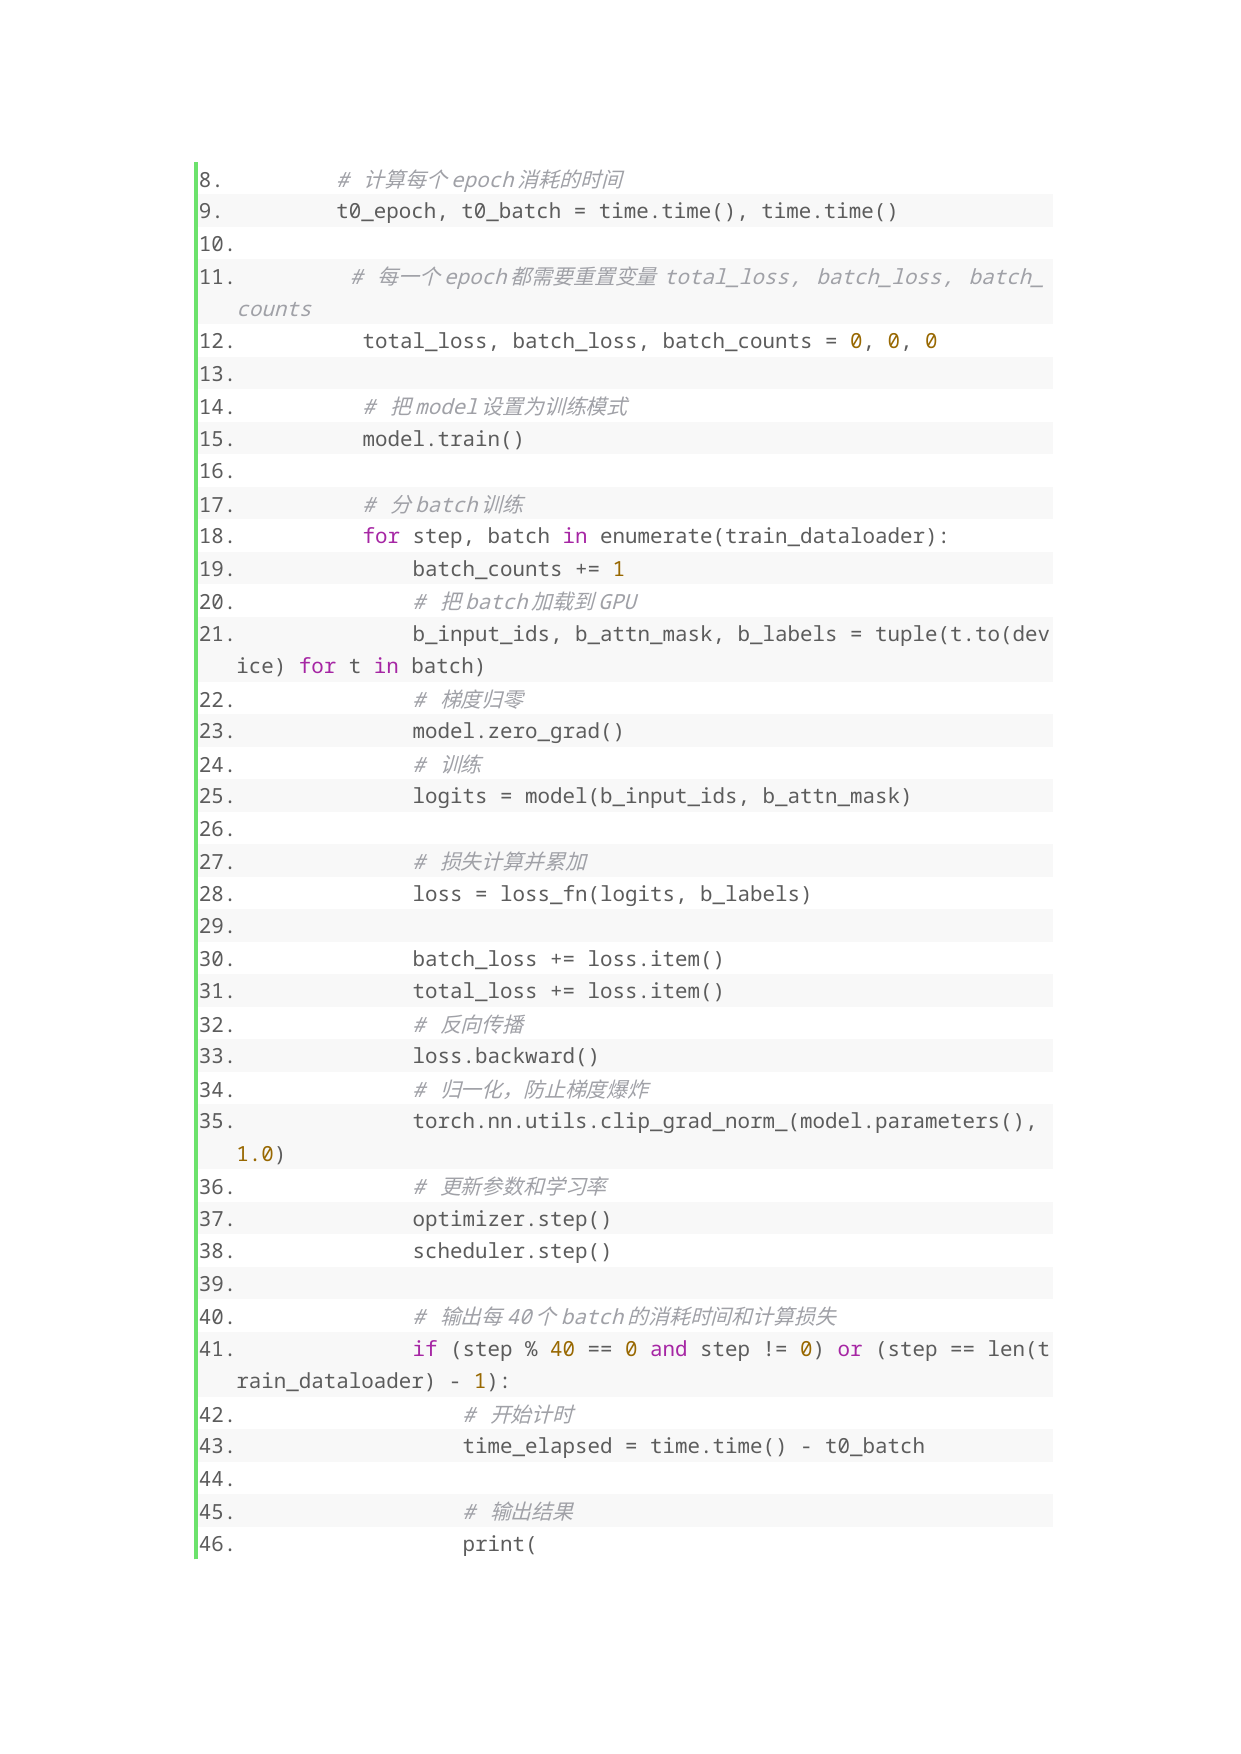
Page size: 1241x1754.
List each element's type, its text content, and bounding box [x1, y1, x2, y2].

list # 训练 [198, 747, 1053, 779]
list # 归一化，防止梯度爆炸 [198, 1072, 1053, 1104]
list batch_loss += loss.item() [198, 942, 1053, 974]
list model.zero_grad() [198, 714, 1053, 747]
list loss.backward() [198, 1039, 1053, 1072]
list t0_epoch, t0_batch = time.time(), time.time() [198, 194, 1053, 227]
list for step, batch in enumerate(train_dataloader): [198, 519, 1053, 552]
list logits = model(b_input_ids, b_attn_mask) [198, 779, 1053, 812]
list # 损失计算并累加 [198, 844, 1053, 877]
list total_loss, batch_loss, batch_counts = 0, 0, 0 [198, 324, 1053, 357]
list # 开始计时 [198, 1397, 1053, 1429]
list # 反向传播 [198, 1007, 1053, 1039]
list # 分batch训练 [198, 487, 1053, 519]
list b_input_ids, b_attn_mask, b_labels = tuple(t.to(device) for t in batch) [198, 617, 1053, 682]
list scheduler.step() [198, 1234, 1053, 1267]
list torch.nn.utils.clip_grad_norm_(model.parameters(), 1.0) [198, 1104, 1053, 1169]
list loss = loss_fn(logits, b_labels) [198, 877, 1053, 909]
list # 输出结果 [198, 1494, 1053, 1527]
list model.train() [198, 422, 1053, 454]
list # 把batch加载到GPU [198, 584, 1053, 617]
list batch_counts += 1 [198, 552, 1053, 584]
list # 每一个epoch都需要重置变量 total_loss, batch_loss, batch_counts [198, 259, 1053, 324]
list total_loss += loss.item() [198, 974, 1053, 1007]
list # 输出每40个batch的消耗时间和计算损失 [198, 1299, 1053, 1332]
list # 把model设置为训练模式 [198, 389, 1053, 422]
list optimizer.step() [198, 1202, 1053, 1234]
list # 梯度归零 [198, 682, 1053, 714]
list if (step % 40 == 0 and step != 0) or (step == len(train_dataloader) - 1): [198, 1332, 1053, 1397]
list # 计算每个epoch消耗的时间 [198, 162, 1053, 194]
list print( [198, 1527, 1053, 1559]
list time_elapsed = time.time() - t0_batch [198, 1429, 1053, 1462]
list # 更新参数和学习率 [198, 1169, 1053, 1202]
